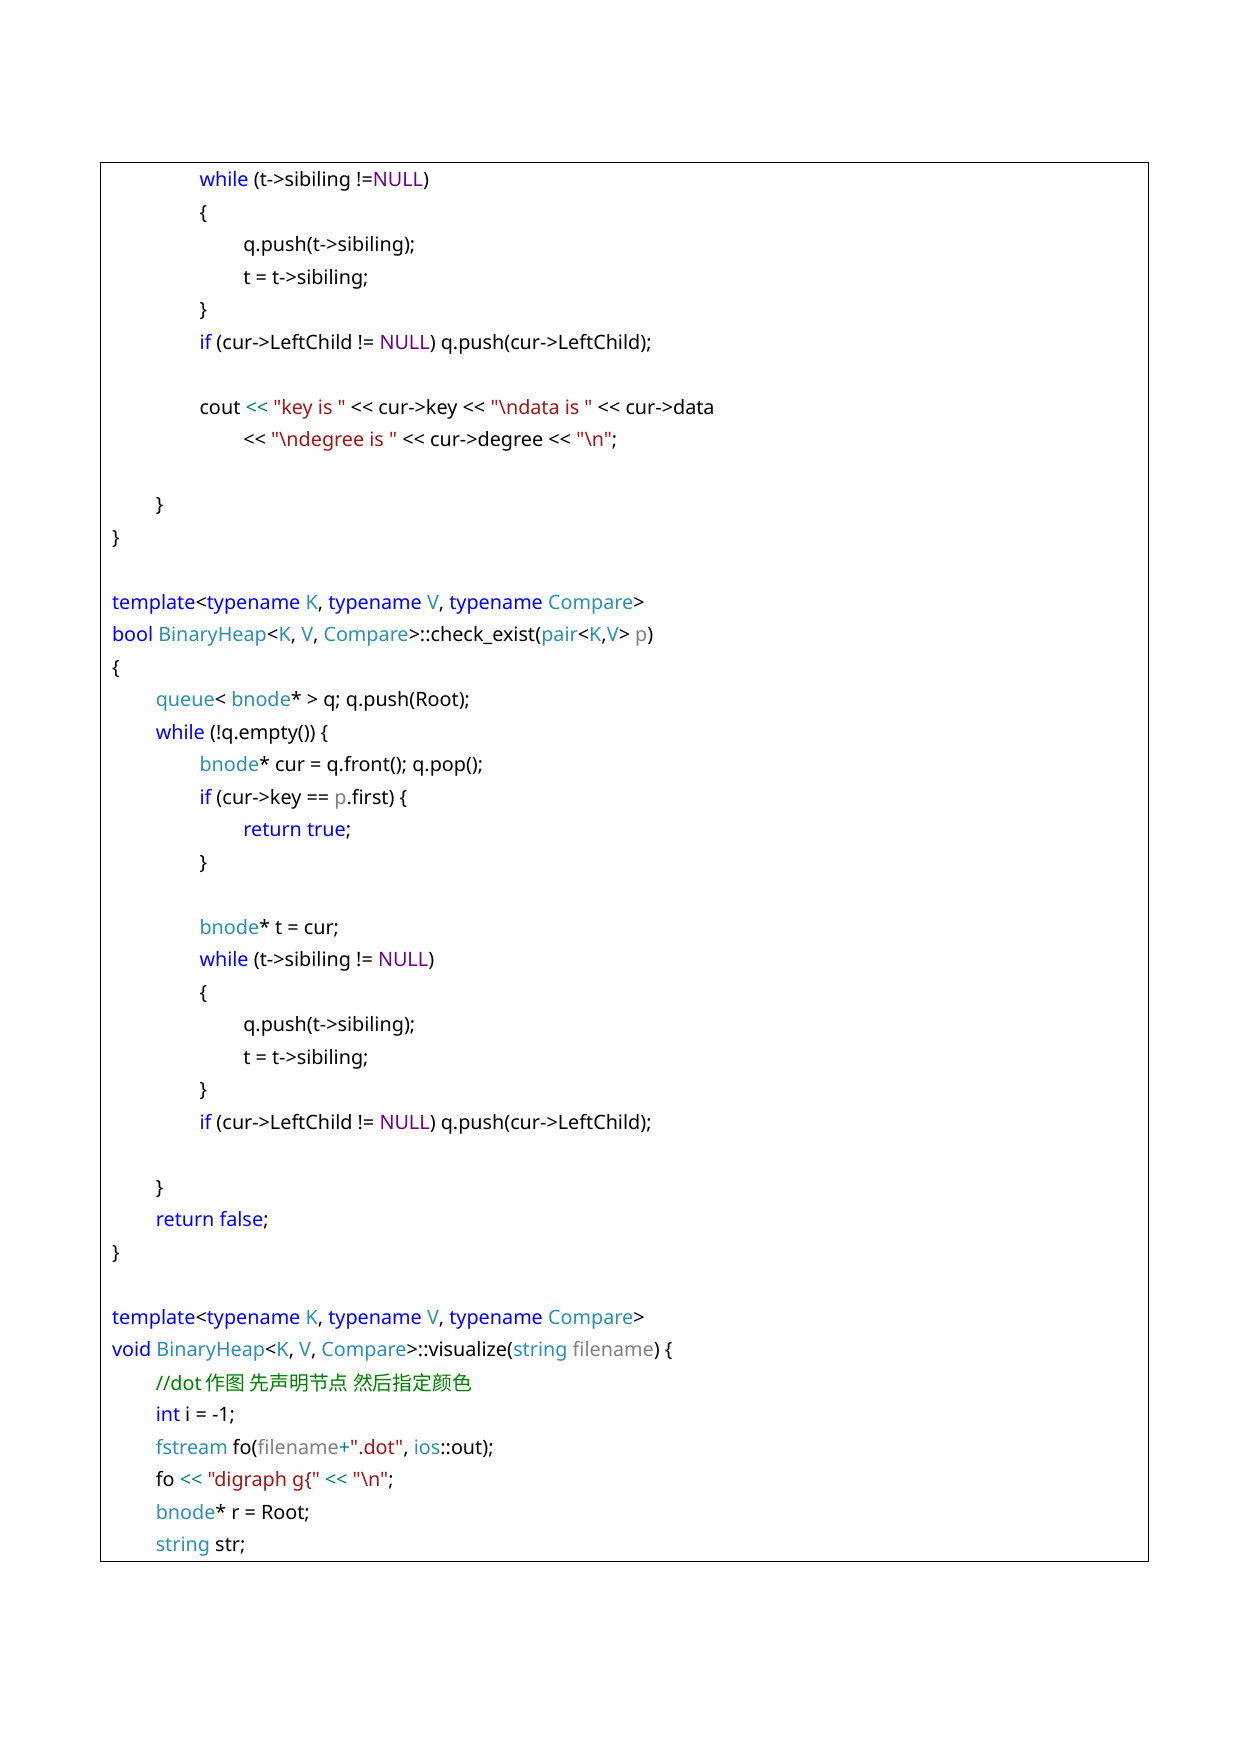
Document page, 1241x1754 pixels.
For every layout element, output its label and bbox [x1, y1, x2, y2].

table_cell [101, 163, 1148, 1561]
